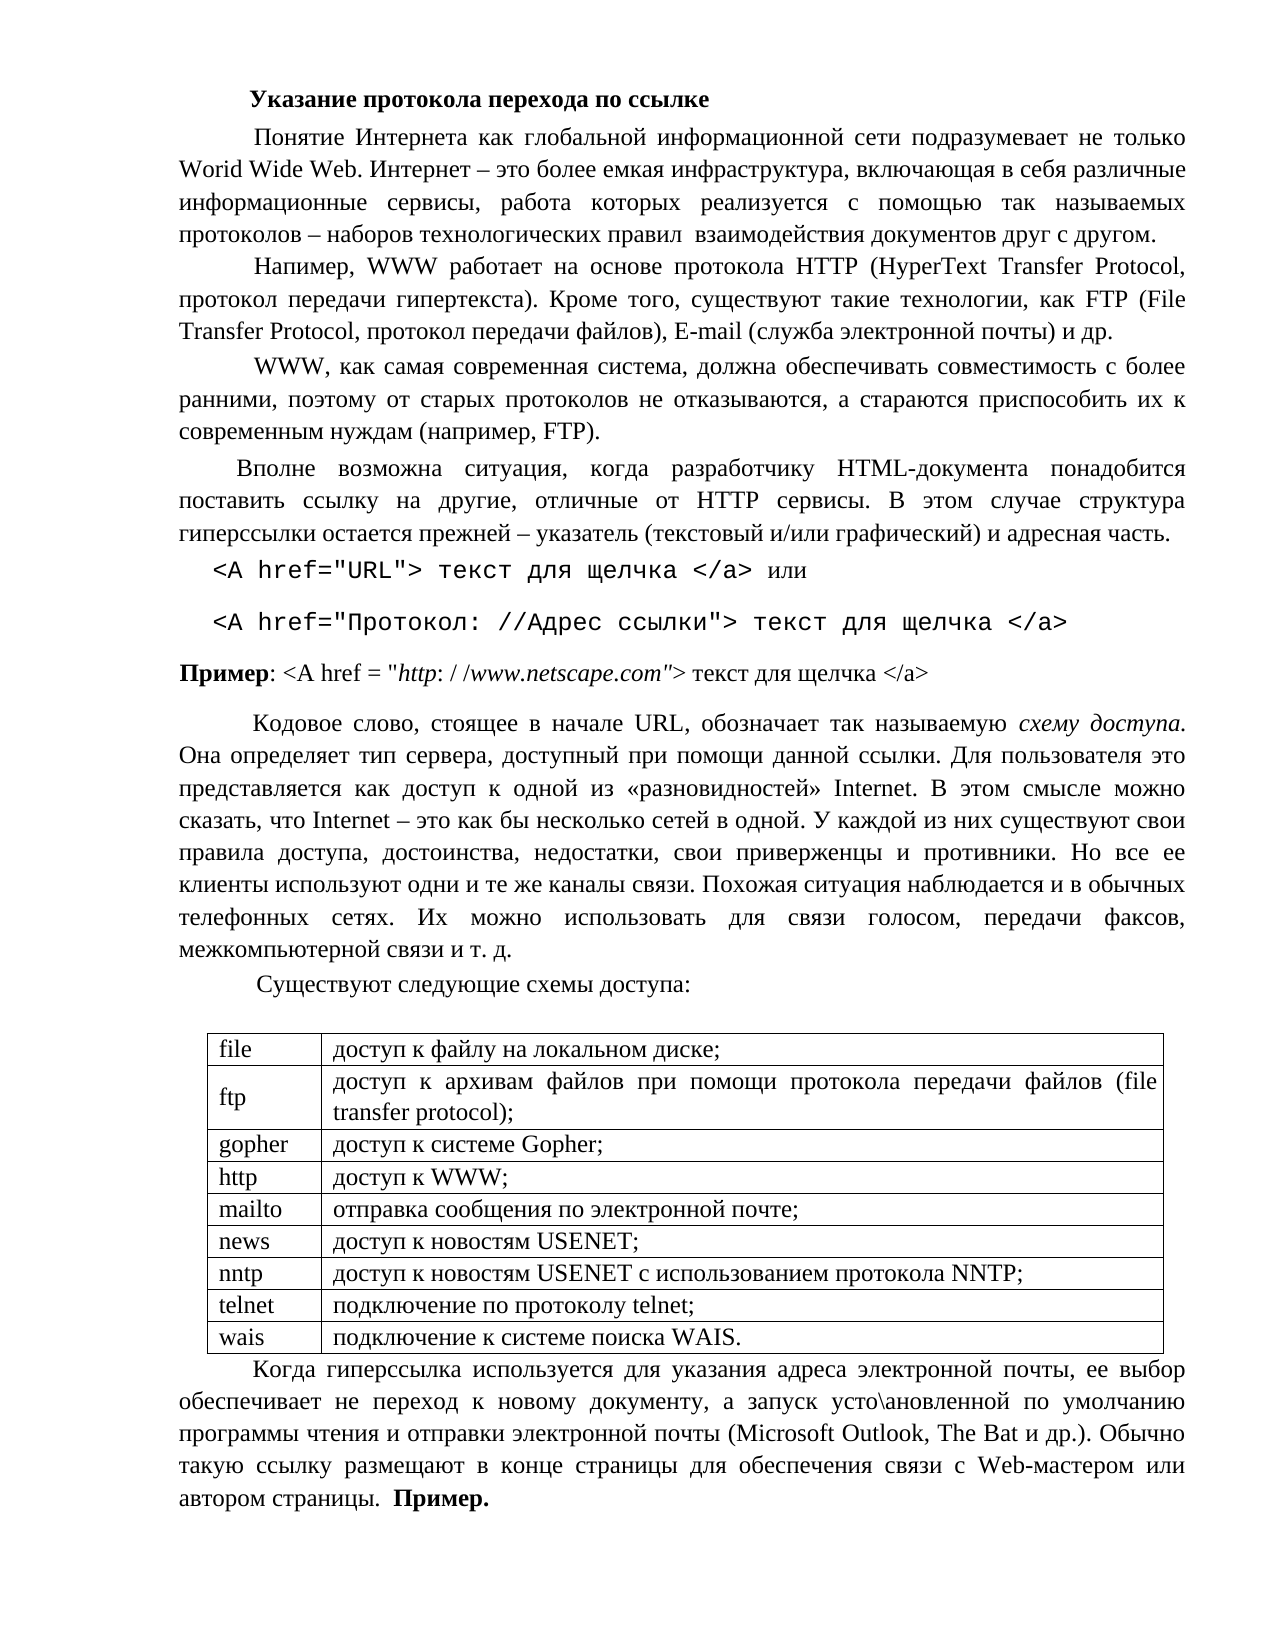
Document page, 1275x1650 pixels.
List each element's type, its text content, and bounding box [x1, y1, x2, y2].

table_cell mailto [208, 1194, 321, 1225]
text Вполне возможна ситуация, когда разработчику HTML-документа понадобится поставить ссылку на другие, отличные от HTTP сервисы. В этом случае структура гиперссылки остается прежней – указатель (текстовый и/или графический) и адресная часть. [178, 453, 1187, 546]
table_cell wais [208, 1322, 321, 1353]
table_cell подключение к системе поиска WAIS. [322, 1322, 1163, 1353]
table_cell ftp [208, 1066, 321, 1128]
table_cell доступ к новостям USENET с использованием протокола NNTP; [322, 1258, 1163, 1289]
table_cell news [208, 1226, 321, 1257]
table_cell доступ к архивам файлов при помощи протокола передачи файлов (file transfer protocol); [322, 1066, 1163, 1128]
table_cell доступ к системе Gopher; [322, 1130, 1163, 1161]
table_cell доступ к новостям USENET; [322, 1226, 1163, 1257]
text Понятие Интернета как глобальной информационной сети подразумевает не только Worid Wide Web. Интернет – это более емкая инфраструктура, включающая в себя различные информационные сервисы, работа которых реализуется с помощью так называемых протоколов – наборов технологических правил взаимодействия документов друг с другом. [178, 122, 1187, 247]
table_cell доступ к WWW; [322, 1162, 1163, 1193]
text Напимер, WWW работает на основе протокола HTTP (HyperText Transfer Protocol, протокол передачи гипертекста). Кроме того, существуют такие технологии, как FTP (File Transfer Protocol, протокол передачи файлов), E-mail (служба электронной почты) и др. [178, 251, 1187, 344]
table_cell telnet [208, 1290, 321, 1321]
table_cell отправка сообщения по электронной почте; [322, 1194, 1163, 1225]
text Существуют следующие схемы доступа: [255, 969, 1187, 998]
table_cell подключение по протоколу telnet; [322, 1290, 1163, 1321]
text WWW, как самая современная система, должна обеспечивать совместимость с более ранними, поэтому от старых протоколов не отказываются, а стараются приспособить их к современным нуждам (например, FTP). [178, 351, 1187, 444]
text Пример: <A href = "http: / /www.netscape.com"> текст для щелчка </a> [178, 658, 1187, 687]
table_header file [208, 1034, 321, 1065]
text <A href="URL"> текст для щелчка </a> или [212, 555, 807, 586]
text Когда гиперссылка используется для указания адреса электронной почты, ее выбор обеспечивает не переход к новому документу, а запуск усто\ановленной по умолчанию программы чтения и отправки электронной почты (Microsoft Outlook, The Bat и др.). Обычно такую ссылку размещают в конце страницы для обеспечения связи с Web-мастером или автором страницы. Пример. [178, 1354, 1187, 1512]
table_header доступ к файлу на локальном диске; [322, 1034, 1163, 1065]
table_cell nntp [208, 1258, 321, 1289]
table_cell gopher [208, 1130, 321, 1161]
text <A href="Протокол: //Адрес ссылки"> текст для щелчка </a> [212, 609, 1188, 638]
table_cell http [208, 1162, 321, 1193]
subtitle Указание протокола перехода по ссылке [176, 84, 1212, 113]
text Кодовое слово, стоящее в начале URL, обозначает так называемую схему доступа. Она определяет тип сервера, доступный при помощи данной ссылки. Для пользователя это представляется как доступ к одной из «разновидностей» Internet. В этом смысле можно сказать, что Internet – это как бы несколько сетей в одной. У каждой из них существуют свои правила доступа, достоинства, недостатки, свои приверженцы и противники. Но все ее клиенты используют одни и те же каналы связи. Похожая ситуация наблюдается и в обычных телефонных сетях. Их можно использовать для связи голосом, передачи факсов, межкомпьютерной связи и т. д. [178, 708, 1187, 962]
